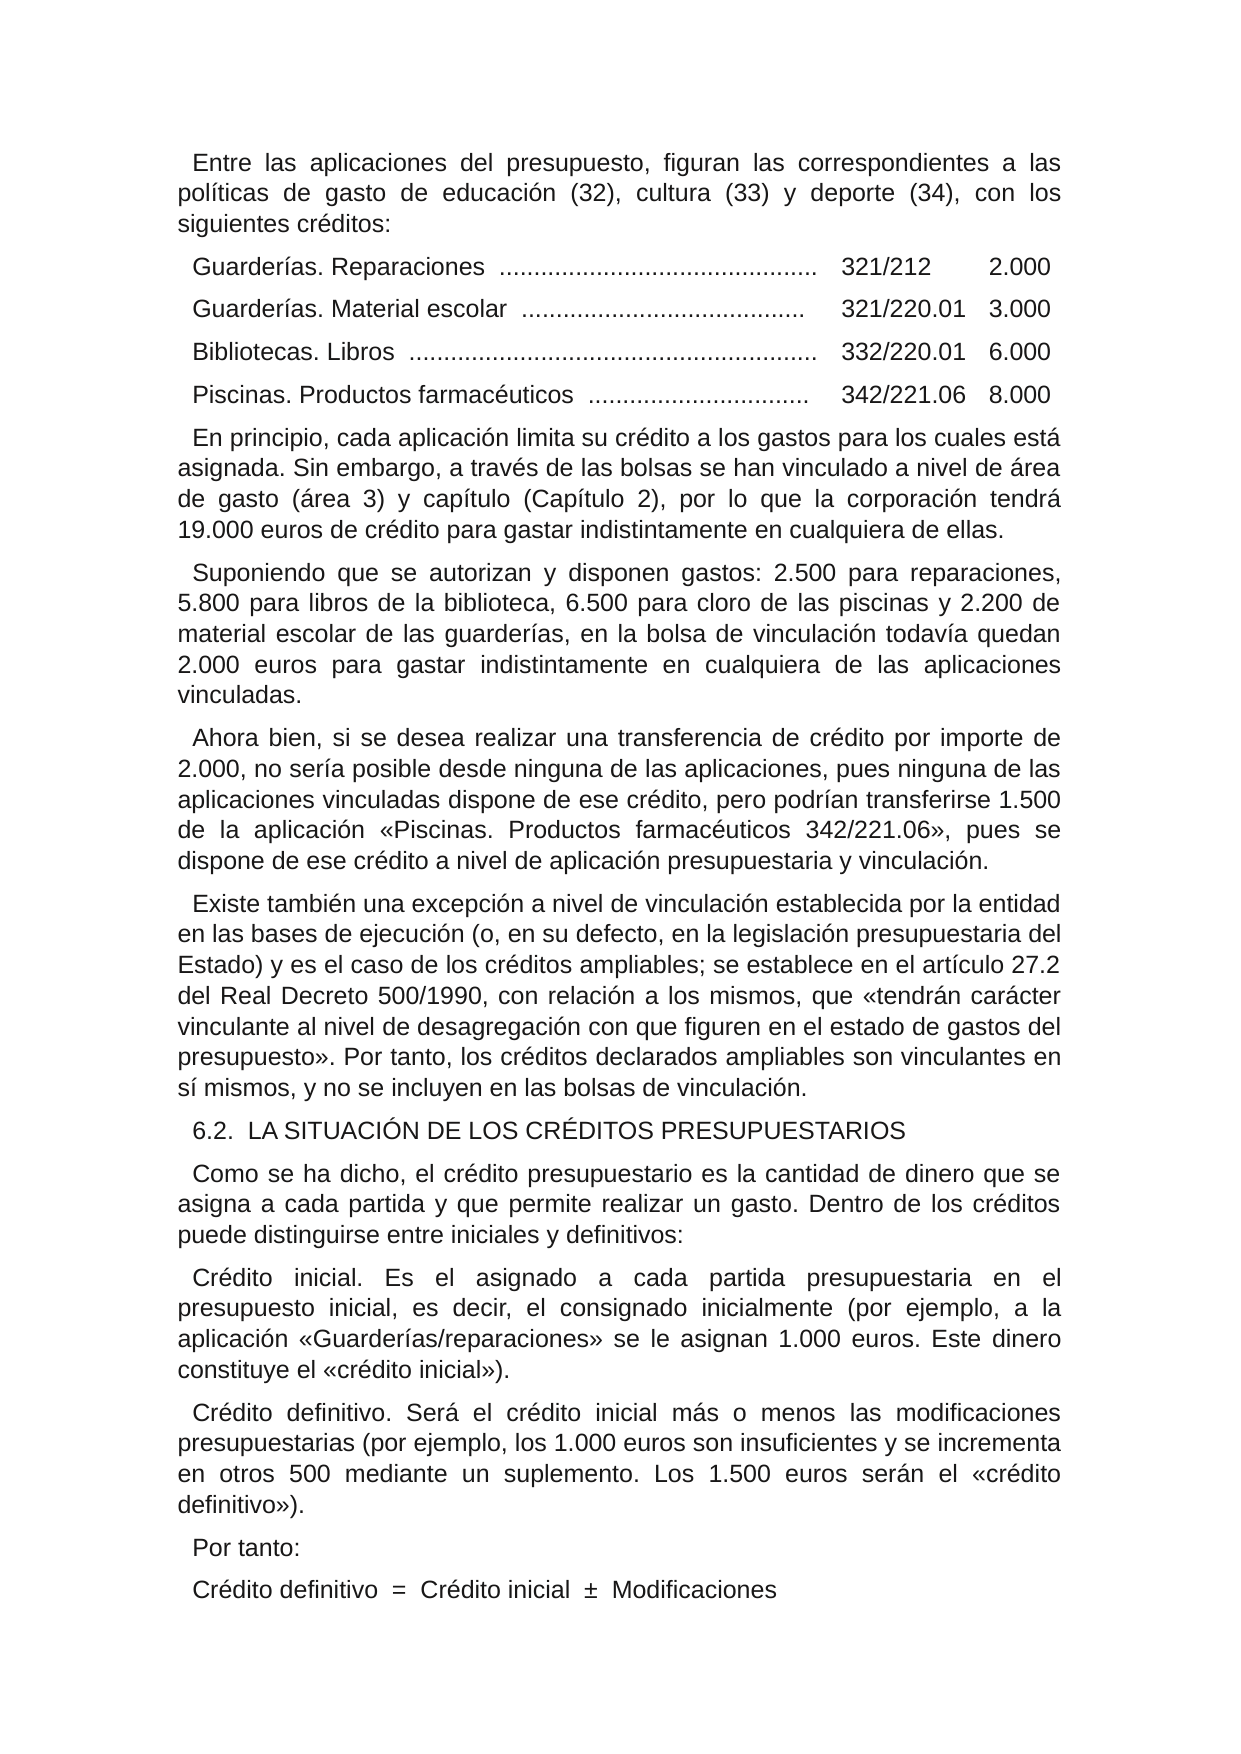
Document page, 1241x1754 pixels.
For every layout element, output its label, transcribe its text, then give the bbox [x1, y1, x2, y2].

text Entre las aplicaciones del presupuesto, figuran las correspondientes a las políticas de gasto de educación (32), cultura (33) y deporte (34), con los siguientes créditos: [177, 148, 1063, 238]
text Existe también una excepción a nivel de vinculación establecida por la entidad en las bases de ejecución (o, en su defecto, en la legislación presupuestaria del Estado) y es el caso de los créditos ampliables; se establece en el artículo 27.2 del Real Decreto 500/1990, con relación a los mismos, que «tendrán carácter vinculante al nivel de desagregación con que figuren en el estado de gastos del presupuesto». Por tanto, los créditos declarados ampliables son vinculantes en sí mismos, y no se incluyen en las bolsas de vinculación. [177, 889, 1063, 1102]
text Como se ha dicho, el crédito presupuestario es la cantidad de dinero que se asigna a cada partida y que permite realizar un gasto. Dentro de los créditos puede distinguirse entre iniciales y definitivos: [177, 1158, 1063, 1249]
text 6.2. LA SITUACIÓN DE LOS CRÉDITOS PRESUPUESTARIOS [177, 1116, 1063, 1144]
text En principio, cada aplicación limita su crédito a los gastos para los cuales está asignada. Sin embargo, a través de las bolsas se han vinculado a nivel de área de gasto (área 3) y capítulo (Capítulo 2), por lo que la corporación tendrá 19.000 euros de crédito para gastar indistintamente en cualquiera de ellas. [177, 423, 1063, 543]
text Crédito definitivo. Será el crédito inicial más o menos las modificaciones presupuestarias (por ejemplo, los 1.000 euros son insuficientes y se incrementa en otros 500 mediante un suplemento. Los 1.500 euros serán el «crédito definitivo»). [177, 1398, 1063, 1518]
text Piscinas. Productos farmacéuticos ................................ 342/221.06 8.000 [177, 380, 1063, 409]
text Crédito definitivo = Crédito inicial ± Modificaciones [177, 1575, 1063, 1604]
text Crédito inicial. Es el asignado a cada partida presupuestaria en el presupuesto inicial, es decir, el consignado inicialmente (por ejemplo, a la aplicación «Guarderías/reparaciones» se le asignan 1.000 euros. Este dinero constituye el «crédito inicial»). [177, 1263, 1063, 1384]
text Guarderías. Reparaciones .............................................. 321/212 2.000 [177, 252, 1063, 281]
text Suponiendo que se autorizan y disponen gastos: 2.500 para reparaciones, 5.800 para libros de la biblioteca, 6.500 para cloro de las piscinas y 2.200 de material escolar de las guarderías, en la bolsa de vinculación todavía quedan 2.000 euros para gastar indistintamente en cualquiera de las aplicaciones vinculadas. [177, 557, 1063, 709]
text Ahora bien, si se desea realizar una transferencia de crédito por importe de 2.000, no sería posible desde ninguna de las aplicaciones, pues ninguna de las aplicaciones vinculadas dispone de ese crédito, pero podrían transferirse 1.500 de la aplicación «Piscinas. Productos farmacéuticos 342/221.06», pues se dispone de ese crédito a nivel de aplicación presupuestaria y vinculación. [177, 723, 1063, 875]
text Por tanto: [177, 1532, 1063, 1561]
text Guarderías. Material escolar ......................................... 321/220.01 3.000 [177, 294, 1063, 323]
text Bibliotecas. Libros ........................................................... 332/220.01 6.000 [177, 337, 1063, 366]
